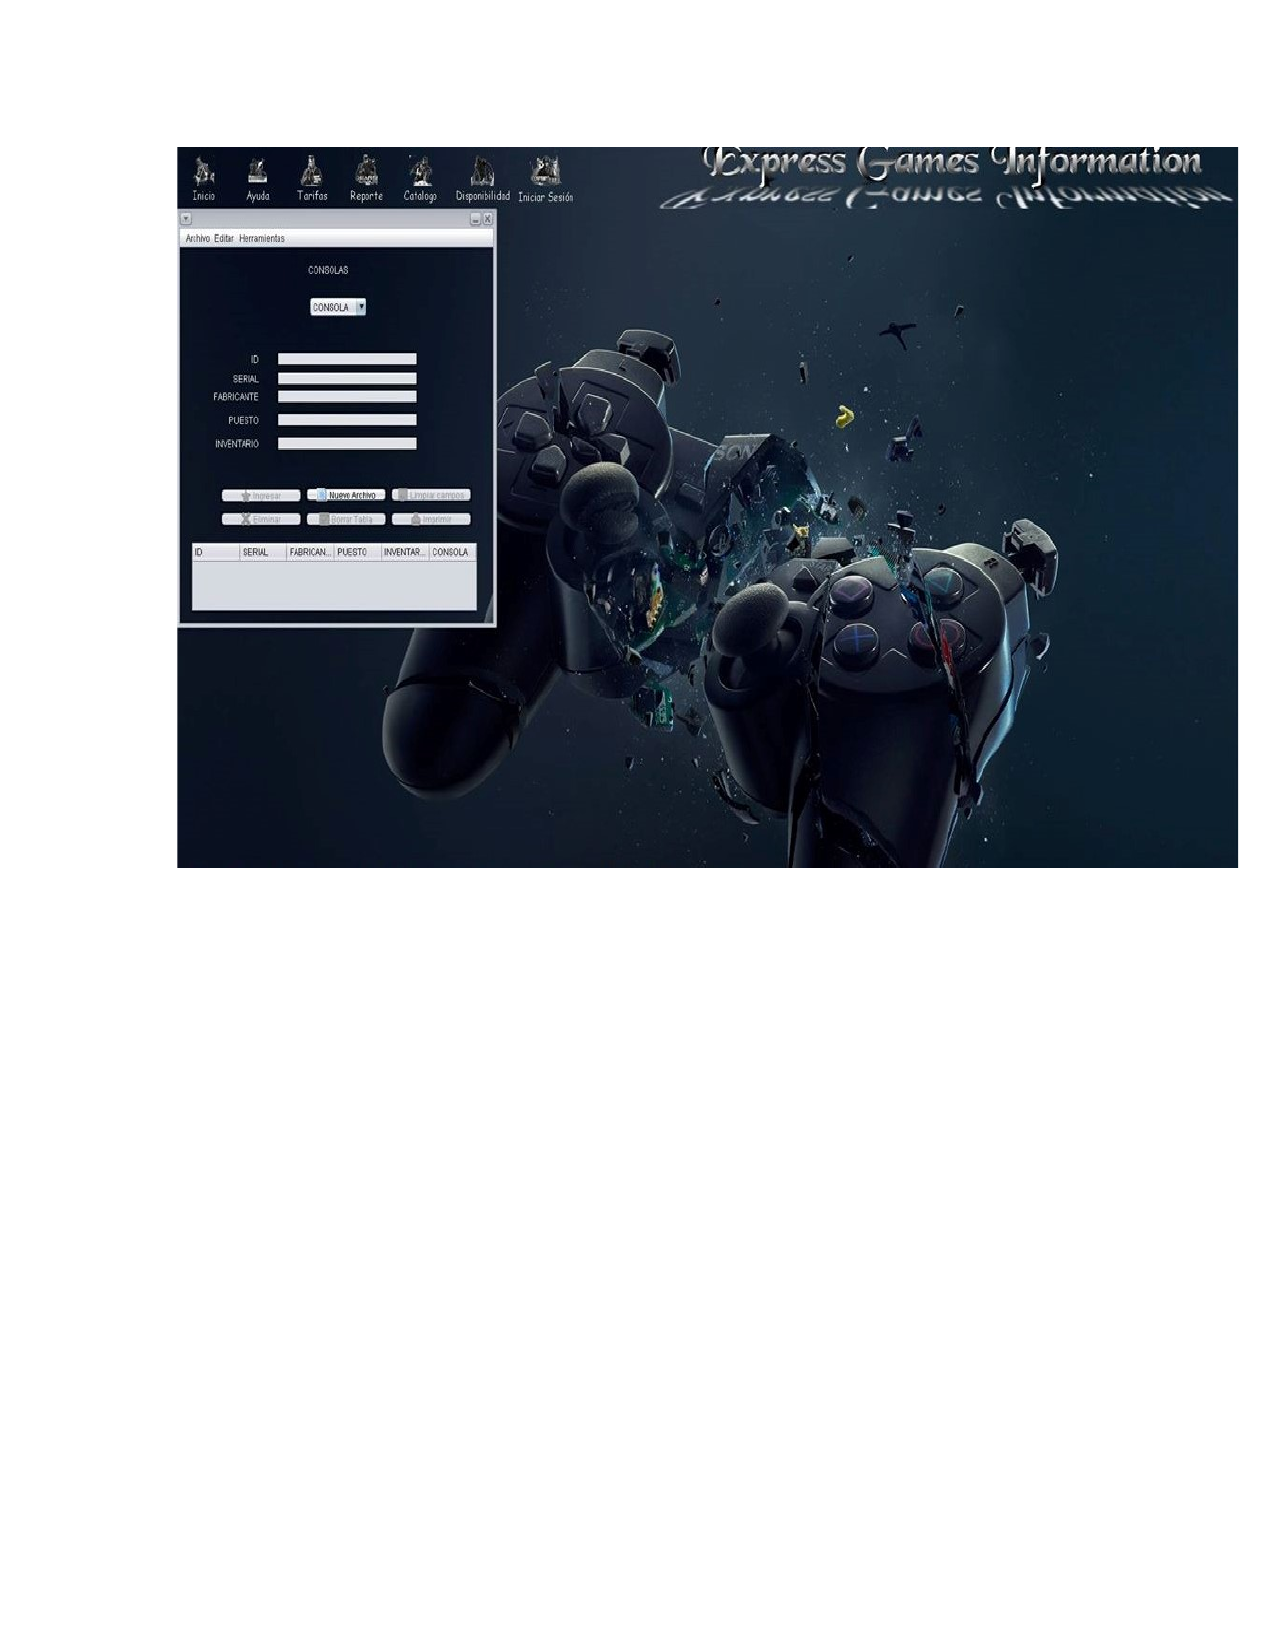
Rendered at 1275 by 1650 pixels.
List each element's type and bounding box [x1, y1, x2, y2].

picture [177, 147, 1239, 868]
